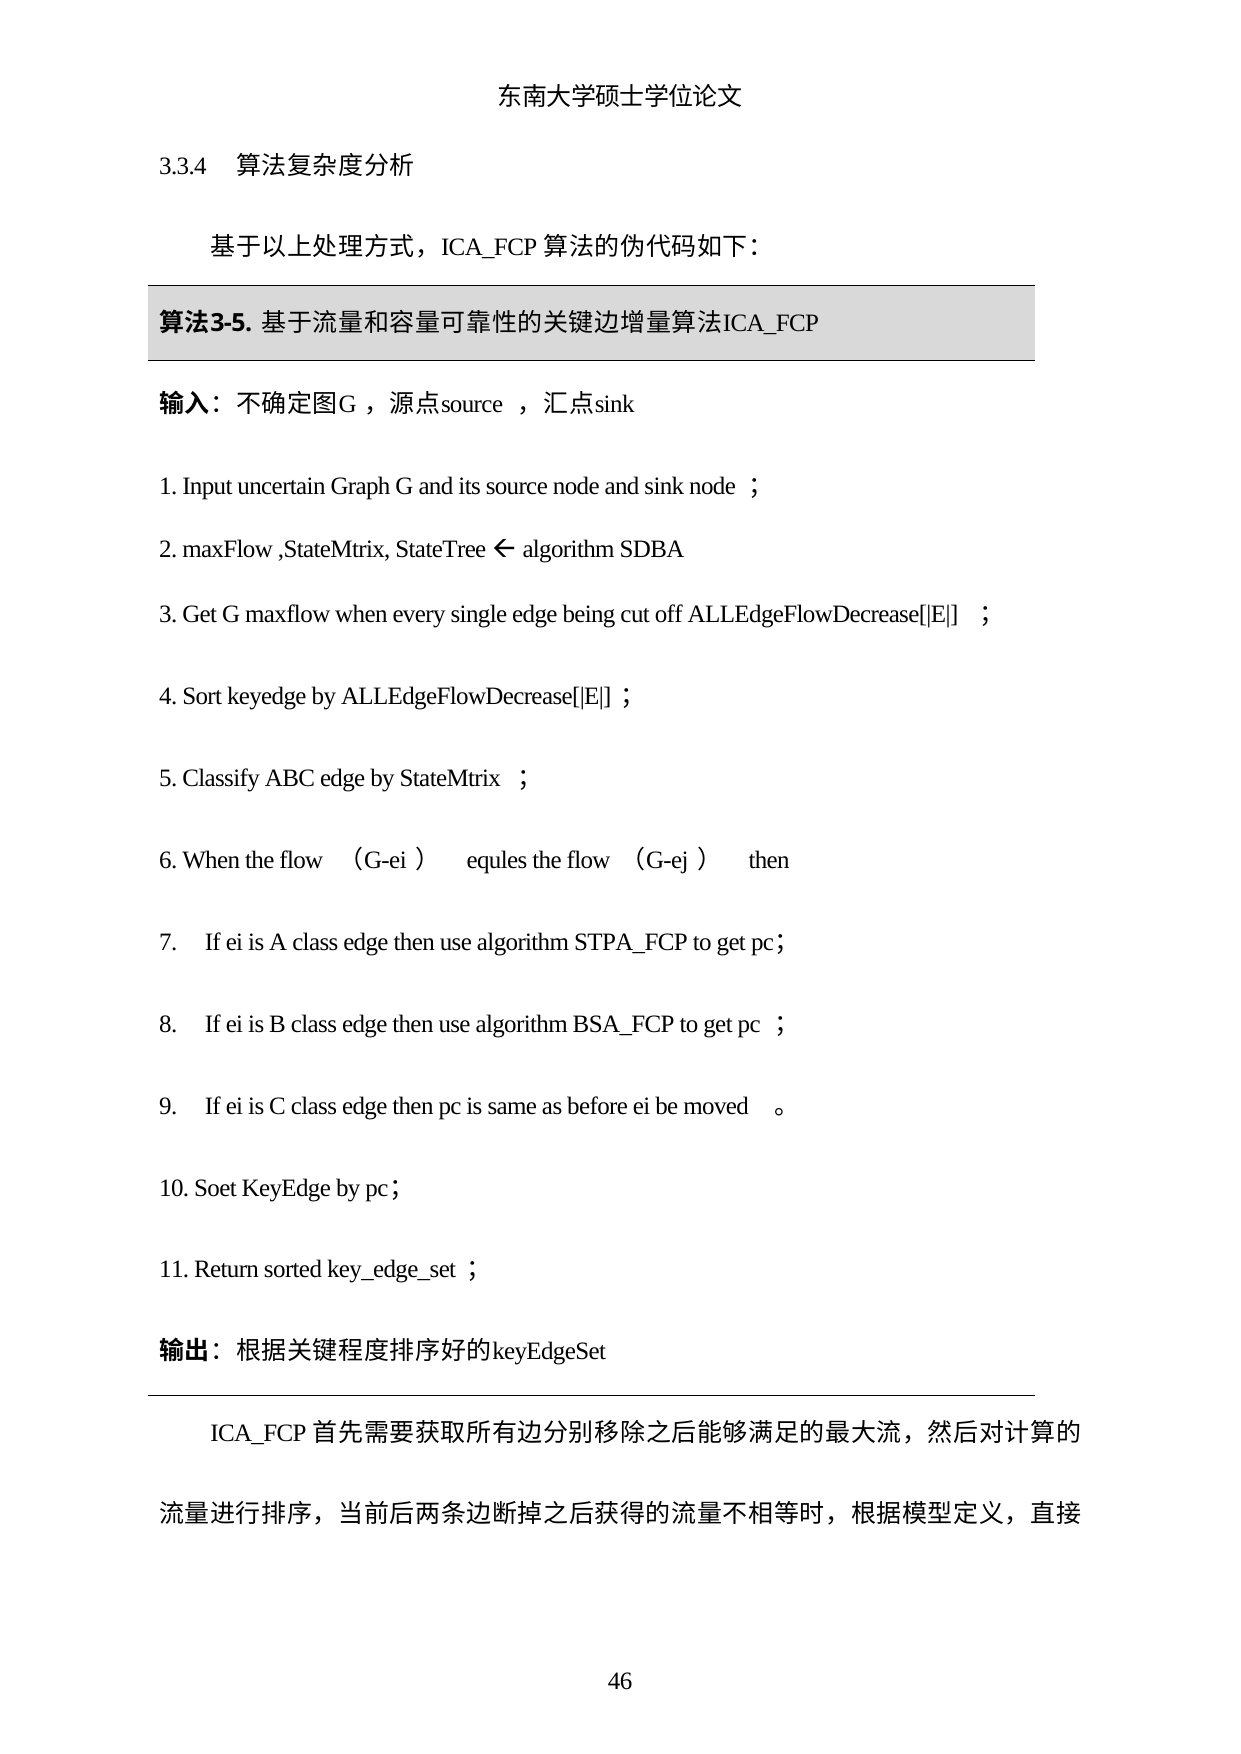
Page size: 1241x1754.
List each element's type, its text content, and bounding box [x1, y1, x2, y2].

table_header 算法3-5. 基于流量和容量可靠性的关键边增量算法ICA_FCP [148, 286, 1035, 360]
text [159, 1396, 1081, 1546]
subtitle 3.3.4 算法复杂度分析 [159, 130, 1081, 198]
table_cell 输入：不确定图G，源点source，汇点sink 1. Input uncertain Graph G and its source node and sink node； 2. maxFlow ,StateMtrix, StateTree algorithm SDBA 3. Get G maxflow when every single edge being cut off ALLEdgeFlowDecrease[|E|]； 4. Sort keyedge by ALLEdgeFlowDecrease[|E|]； 5. Classify ABC edge by StateMtrix； 6. When the flow （G-ei） equles the flow （G-ej） then 7. If ei is A class edge then use algorithm STPA_FCP to get pc； 8. If ei is B class edge then use algorithm BSA_FCP to get pc； 9. If ei is C class edge then pc is same as before ei be moved。 10. Soet KeyEdge by pc； 11. Return sorted key_edge_set； 输出：根据关键程度排序好的keyEdgeSet [148, 361, 1035, 1395]
text 基于以上处理方式，ICA_FCP算法的伪代码如下： [159, 210, 1081, 278]
